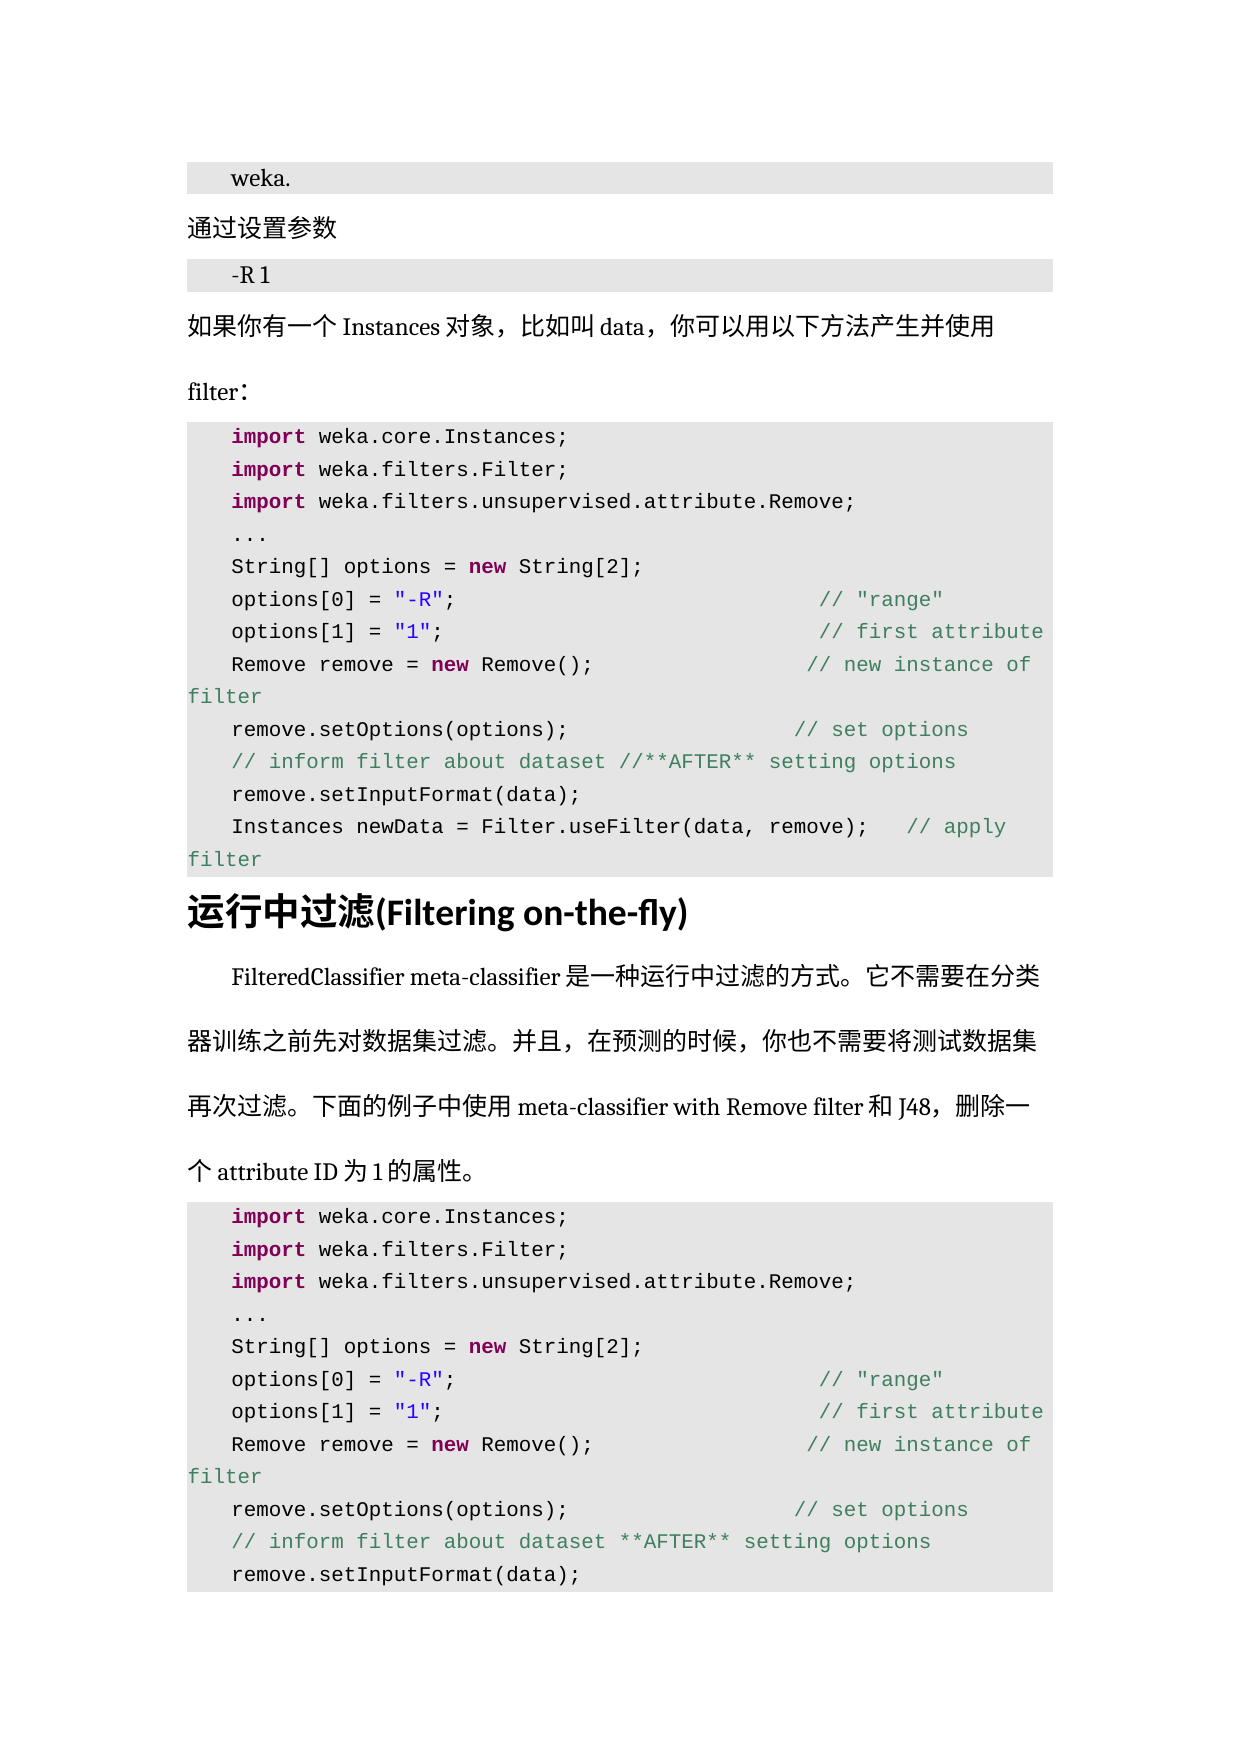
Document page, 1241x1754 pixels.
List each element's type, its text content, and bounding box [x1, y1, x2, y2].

text import weka.core.Instances; [187, 1202, 1053, 1234]
text ... [187, 519, 1053, 552]
text 通过设置参数 [187, 194, 1053, 259]
text String[] options = new String[2]; [187, 552, 1053, 584]
text import weka.core.Instances; [187, 422, 1053, 454]
text FilteredClassifier meta-classifier是一种运行中过滤的方式。它不需要在分类器训练之前先对数据集过滤。并且，在预测的时候，你也不需要将测试数据集再次过滤。下面的例子中使用meta-classifier with Remove filter和J48，删除一个attribute ID为1的属性。 [187, 942, 1053, 1202]
text Instances newData = Filter.useFilter(data, remove); // apply filter [187, 812, 1053, 877]
text options[0] = "-R"; // "range" [187, 1364, 1053, 1397]
text options[0] = "-R"; // "range" [187, 584, 1053, 617]
text options[1] = "1"; // first attribute [187, 617, 1053, 649]
text Remove remove = new Remove(); // new instance of filter [187, 1429, 1053, 1494]
text options[1] = "1"; // first attribute [187, 1397, 1053, 1429]
text 运行中过滤(Filtering on-the-fly) [187, 877, 1053, 942]
text remove.setOptions(options); // set options [187, 1494, 1053, 1527]
text import weka.filters.unsupervised.attribute.Remove; [187, 487, 1053, 519]
text ... [187, 1299, 1053, 1332]
text import weka.filters.unsupervised.attribute.Remove; [187, 1267, 1053, 1299]
text String[] options = new String[2]; [187, 1332, 1053, 1364]
text remove.setOptions(options); // set options [187, 714, 1053, 747]
text weka. [187, 162, 1053, 194]
text // inform filter about dataset **AFTER** setting options [187, 1527, 1053, 1559]
text 如果你有一个Instances对象，比如叫data，你可以用以下方法产生并使用filter： [187, 292, 1053, 422]
text remove.setInputFormat(data); [187, 1559, 1053, 1592]
text Remove remove = new Remove(); // new instance of filter [187, 649, 1053, 714]
text import weka.filters.Filter; [187, 454, 1053, 487]
text import weka.filters.Filter; [187, 1234, 1053, 1267]
text remove.setInputFormat(data); [187, 779, 1053, 812]
text // inform filter about dataset //**AFTER** setting options [187, 747, 1053, 779]
text -R 1 [187, 259, 1053, 292]
